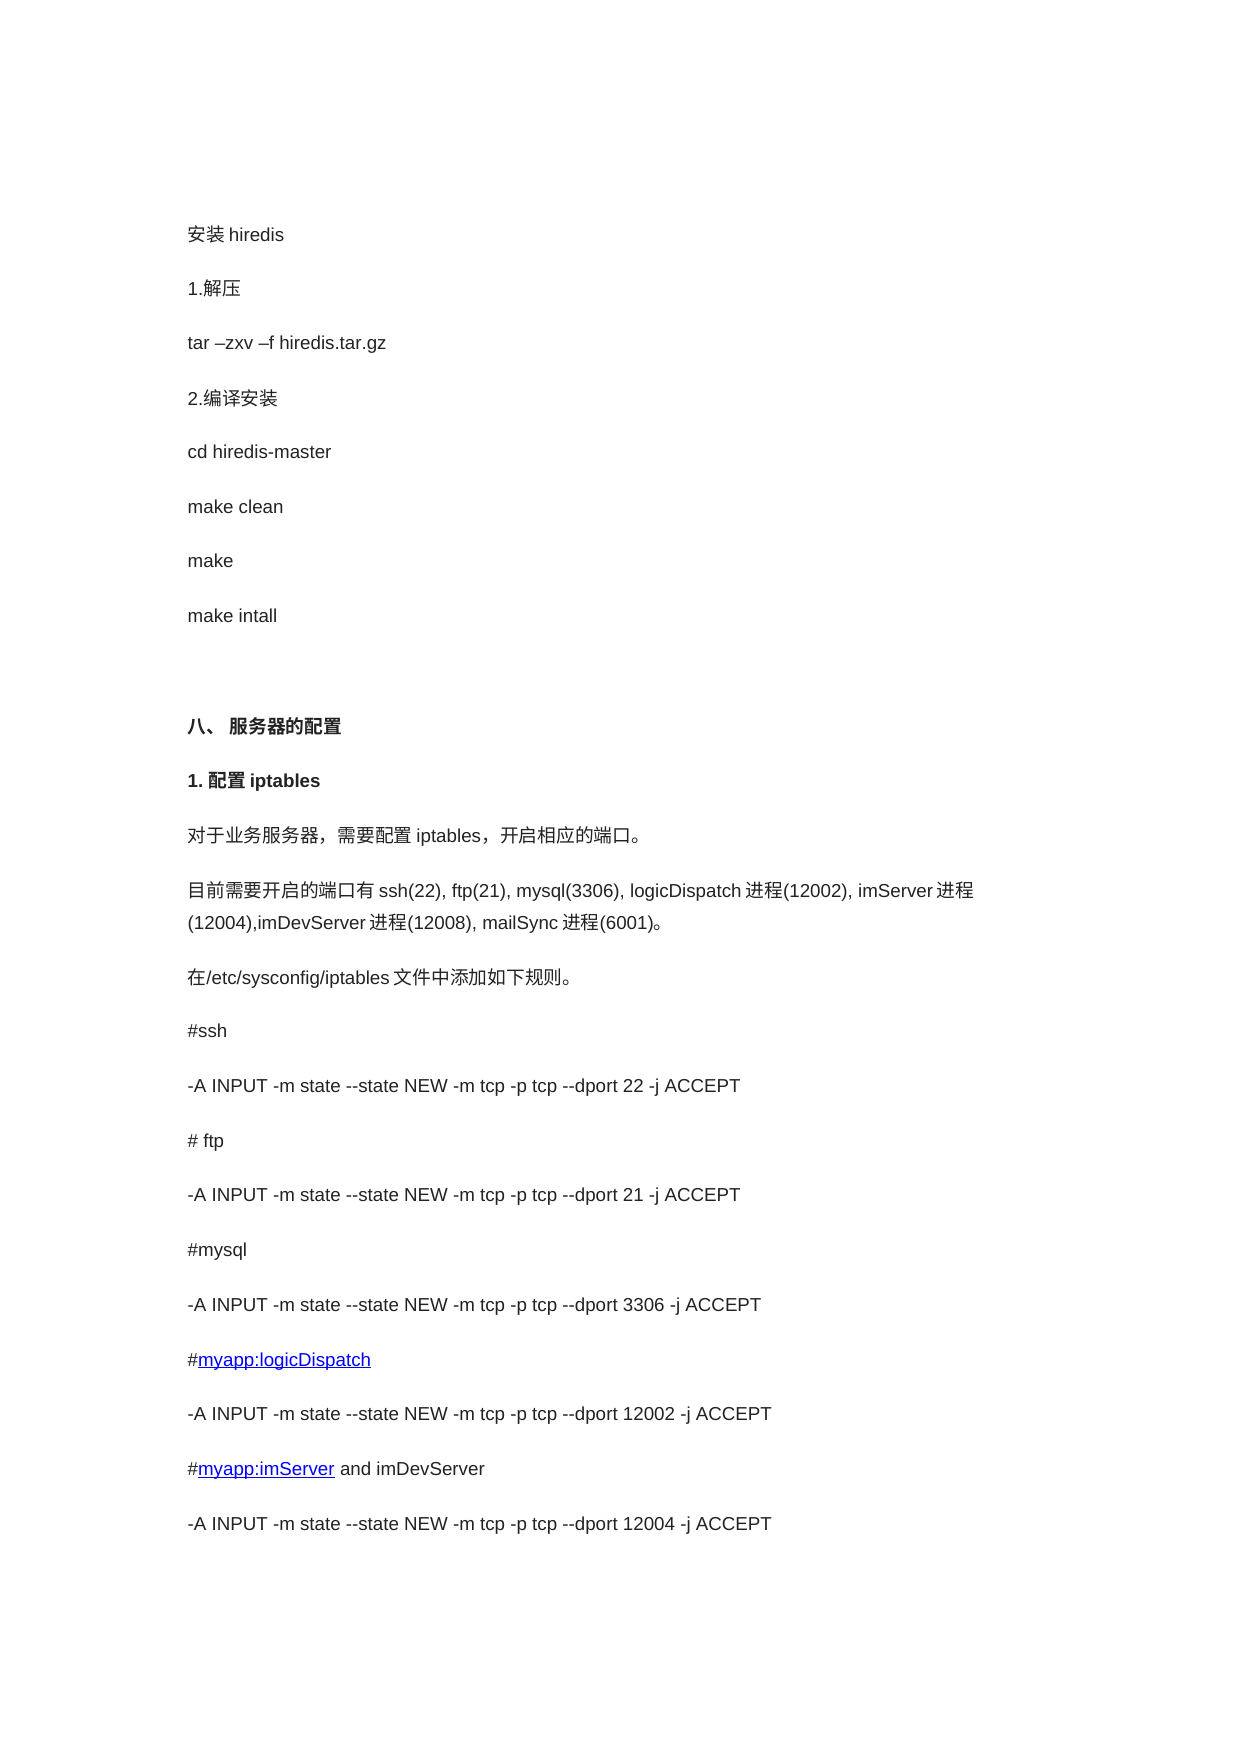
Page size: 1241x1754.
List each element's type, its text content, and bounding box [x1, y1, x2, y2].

text 八、 服务器的配置 [187, 709, 1053, 741]
text make [187, 545, 1053, 577]
text make intall [187, 599, 1053, 632]
text make clean [187, 490, 1053, 523]
text 在/etc/sysconfig/iptables文件中添加如下规则。 [187, 960, 1053, 993]
text # ftp [187, 1124, 1053, 1157]
text cd hiredis-master [187, 435, 1053, 468]
text #mysql [187, 1233, 1053, 1266]
text -A INPUT -m state --state NEW -m tcp -p tcp --dport 22 -j ACCEPT [187, 1069, 1053, 1102]
text 对于业务服务器，需要配置iptables，开启相应的端口。 [187, 818, 1053, 851]
text -A INPUT -m state --state NEW -m tcp -p tcp --dport 12002 -j ACCEPT [187, 1398, 1053, 1430]
text tar –zxv –f hiredis.tar.gz [187, 326, 1053, 358]
text -A INPUT -m state --state NEW -m tcp -p tcp --dport 21 -j ACCEPT [187, 1179, 1053, 1211]
text 1.解压 [187, 271, 1053, 304]
text #ssh [187, 1015, 1053, 1047]
text #myapp:imServer and imDevServer [187, 1452, 1053, 1485]
text 目前需要开启的端口有ssh(22), ftp(21), mysql(3306), logicDispatch进程(12002), imServer进程(12004),imDevServer进程(12008), mailSync进程(6001)。 [187, 873, 1053, 938]
text 2.编译安装 [187, 381, 1053, 413]
text -A INPUT -m state --state NEW -m tcp -p tcp --dport 3306 -j ACCEPT [187, 1288, 1053, 1321]
text 安装hiredis [187, 217, 1053, 249]
text 1. 配置iptables [187, 763, 1053, 796]
text #myapp:logicDispatch [187, 1343, 1053, 1375]
text -A INPUT -m state --state NEW -m tcp -p tcp --dport 12004 -j ACCEPT [187, 1507, 1053, 1539]
